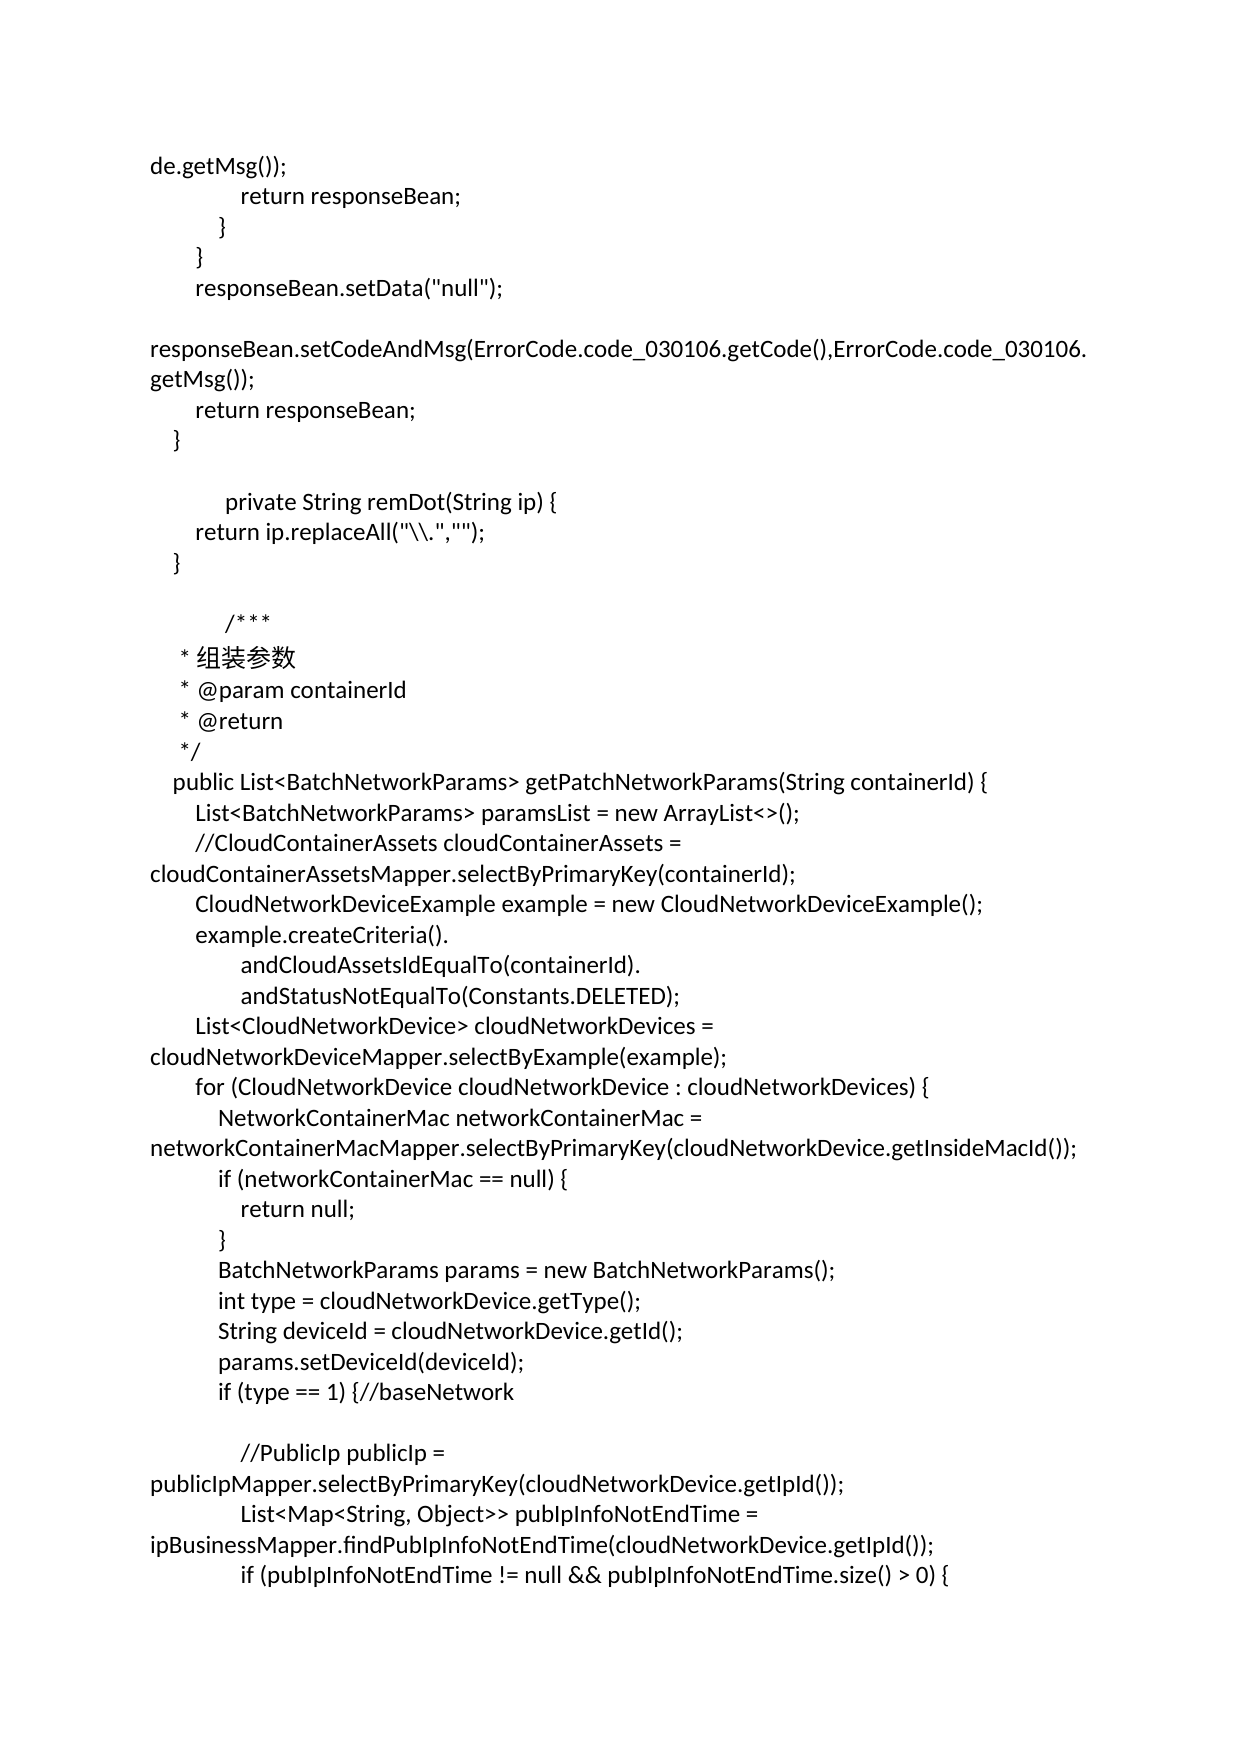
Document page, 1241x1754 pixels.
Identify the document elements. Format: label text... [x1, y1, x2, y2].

text andCloudAssetsIdEqualTo(containerId). [150, 949, 1090, 980]
text andStatusNotEqualTo(Constants.DELETED); [150, 980, 1090, 1010]
text return null; [150, 1193, 1090, 1224]
text * @param containerId [150, 674, 1090, 705]
text return ip.replaceAll("\\.",""); [150, 516, 1090, 547]
text responseBean.setData("null"); [150, 272, 1090, 303]
text CloudNetworkDeviceExample example = new CloudNetworkDeviceExample(); [150, 888, 1090, 919]
text //PublicIp publicIp = publicIpMapper.selectByPrimaryKey(cloudNetworkDevice.getIpId()); [150, 1438, 1090, 1499]
text int type = cloudNetworkDevice.getType(); [150, 1285, 1090, 1316]
text NetworkContainerMac networkContainerMac = networkContainerMacMapper.selectByPrimaryKey(cloudNetworkDevice.getInsideMacId()); [150, 1102, 1090, 1163]
text List<Map<String, Object>> pubIpInfoNotEndTime = ipBusinessMapper.findPubIpInfoNotEndTime(cloudNetworkDevice.getIpId()); [150, 1499, 1090, 1560]
text for (CloudNetworkDevice cloudNetworkDevice : cloudNetworkDevices) { [150, 1071, 1090, 1102]
text BatchNetworkParams params = new BatchNetworkParams(); [150, 1254, 1090, 1285]
text return responseBean; [150, 181, 1090, 211]
text } [150, 1224, 1090, 1254]
text * @return [150, 705, 1090, 736]
text params.setDeviceId(deviceId); [150, 1346, 1090, 1377]
text */ [150, 736, 1090, 766]
text * 组装参数 [150, 638, 1090, 674]
text //CloudContainerAssets cloudContainerAssets = cloudContainerAssetsMapper.selectByPrimaryKey(containerId); [150, 827, 1090, 888]
text if (networkContainerMac == null) { [150, 1163, 1090, 1193]
text String deviceId = cloudNetworkDevice.getId(); [150, 1316, 1090, 1346]
text List<BatchNetworkParams> paramsList = new ArrayList<>(); [150, 797, 1090, 827]
text responseBean.setCodeAndMsg(ErrorCode.code_030106.getCode(),ErrorCode.code_030106.getMsg()); [150, 303, 1090, 394]
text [150, 150, 1090, 181]
text } [150, 547, 1090, 577]
text } [150, 425, 1090, 455]
text example.createCriteria(). [150, 919, 1090, 949]
text } [150, 211, 1090, 242]
text if (type == 1) {//baseNetwork [150, 1377, 1090, 1407]
text return responseBean; [150, 394, 1090, 425]
text if (pubIpInfoNotEndTime != null && pubIpInfoNotEndTime.size() > 0) { [150, 1560, 1090, 1590]
text public List<BatchNetworkParams> getPatchNetworkParams(String containerId) { [150, 766, 1090, 797]
text private String remDot(String ip) { [150, 486, 1090, 516]
text /*** [150, 608, 1090, 638]
text } [150, 242, 1090, 272]
text List<CloudNetworkDevice> cloudNetworkDevices = cloudNetworkDeviceMapper.selectByExample(example); [150, 1010, 1090, 1071]
